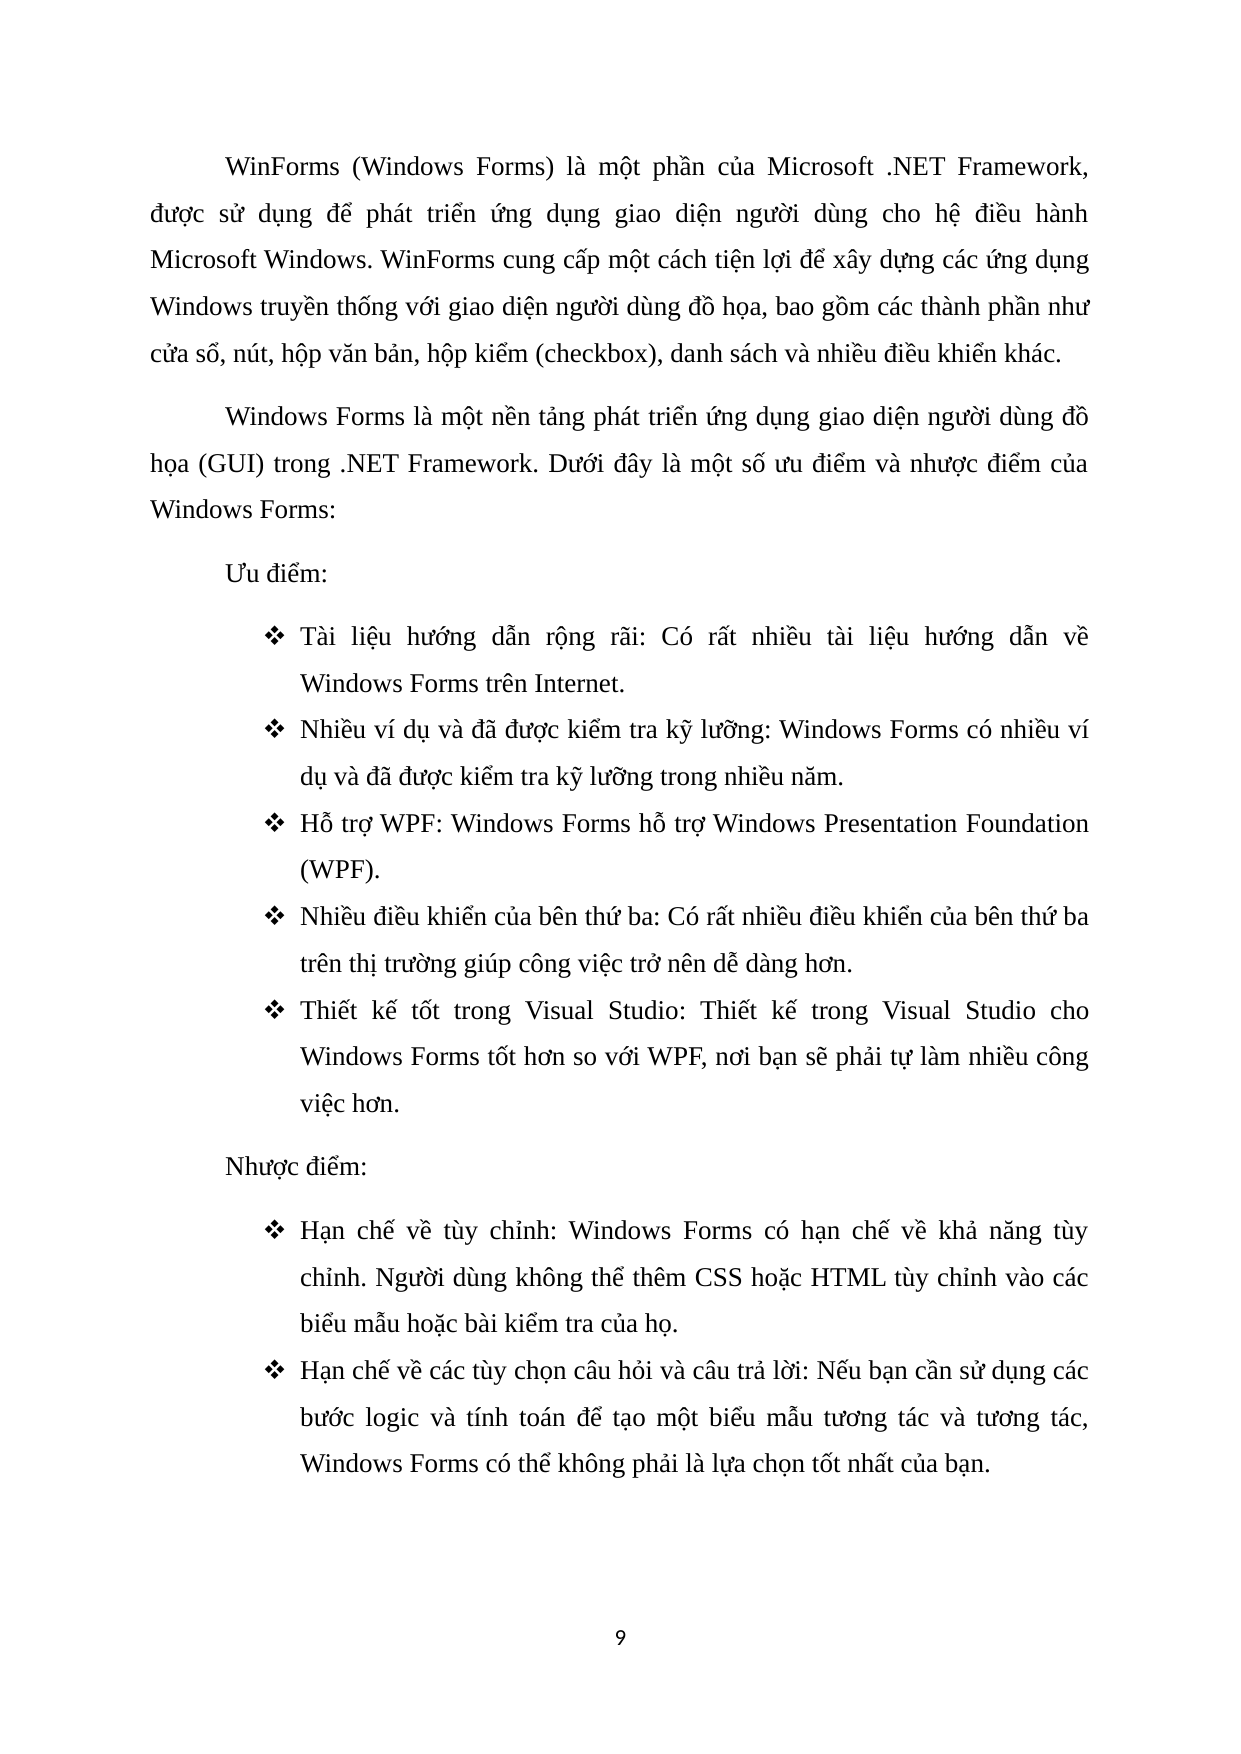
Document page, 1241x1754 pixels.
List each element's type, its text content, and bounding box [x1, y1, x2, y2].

list Thiết kế tốt trong Visual Studio: Thiết kế trong Visual Studio cho Windows Forms tốt hơn so với WPF, nơi bạn sẽ phải tự làm nhiều công việc hơn. [262, 994, 1090, 1118]
text Nhược điểm: [150, 1151, 1090, 1182]
text Windows Forms là một nền tảng phát triển ứng dụng giao diện người dùng đồ họa (GUI) trong .NET Framework. Dưới đây là một số ưu điểm và nhược điểm của Windows Forms: [150, 400, 1090, 524]
list Hạn chế về các tùy chọn câu hỏi và câu trả lời: Nếu bạn cần sử dụng các bước logic và tính toán để tạo một biểu mẫu tương tác và tương tác, Windows Forms có thể không phải là lựa chọn tốt nhất của bạn. [262, 1354, 1090, 1478]
list Nhiều điều khiển của bên thứ ba: Có rất nhiều điều khiển của bên thứ ba trên thị trường giúp công việc trở nên dễ dàng hơn. [262, 900, 1090, 978]
list Tài liệu hướng dẫn rộng rãi: Có rất nhiều tài liệu hướng dẫn về Windows Forms trên Internet. [262, 620, 1090, 698]
text WinForms (Windows Forms) là một phần của Microsoft .NET Framework, được sử dụng để phát triển ứng dụng giao diện người dùng cho hệ điều hành Microsoft Windows. WinForms cung cấp một cách tiện lợi để xây dựng các ứng dụng Windows truyền thống với giao diện người dùng đồ họa, bao gồm các thành phần như cửa sổ, nút, hộp văn bản, hộp kiểm (checkbox), danh sách và nhiều điều khiển khác. [150, 150, 1090, 368]
text Ưu điểm: [150, 557, 1090, 588]
list Hạn chế về tùy chỉnh: Windows Forms có hạn chế về khả năng tùy chỉnh. Người dùng không thể thêm CSS hoặc HTML tùy chỉnh vào các biểu mẫu hoặc bài kiểm tra của họ. [262, 1214, 1090, 1338]
list Hỗ trợ WPF: Windows Forms hỗ trợ Windows Presentation Foundation (WPF). [262, 807, 1090, 885]
list Nhiều ví dụ và đã được kiểm tra kỹ lưỡng: Windows Forms có nhiều ví dụ và đã được kiểm tra kỹ lưỡng trong nhiều năm. [262, 713, 1090, 791]
